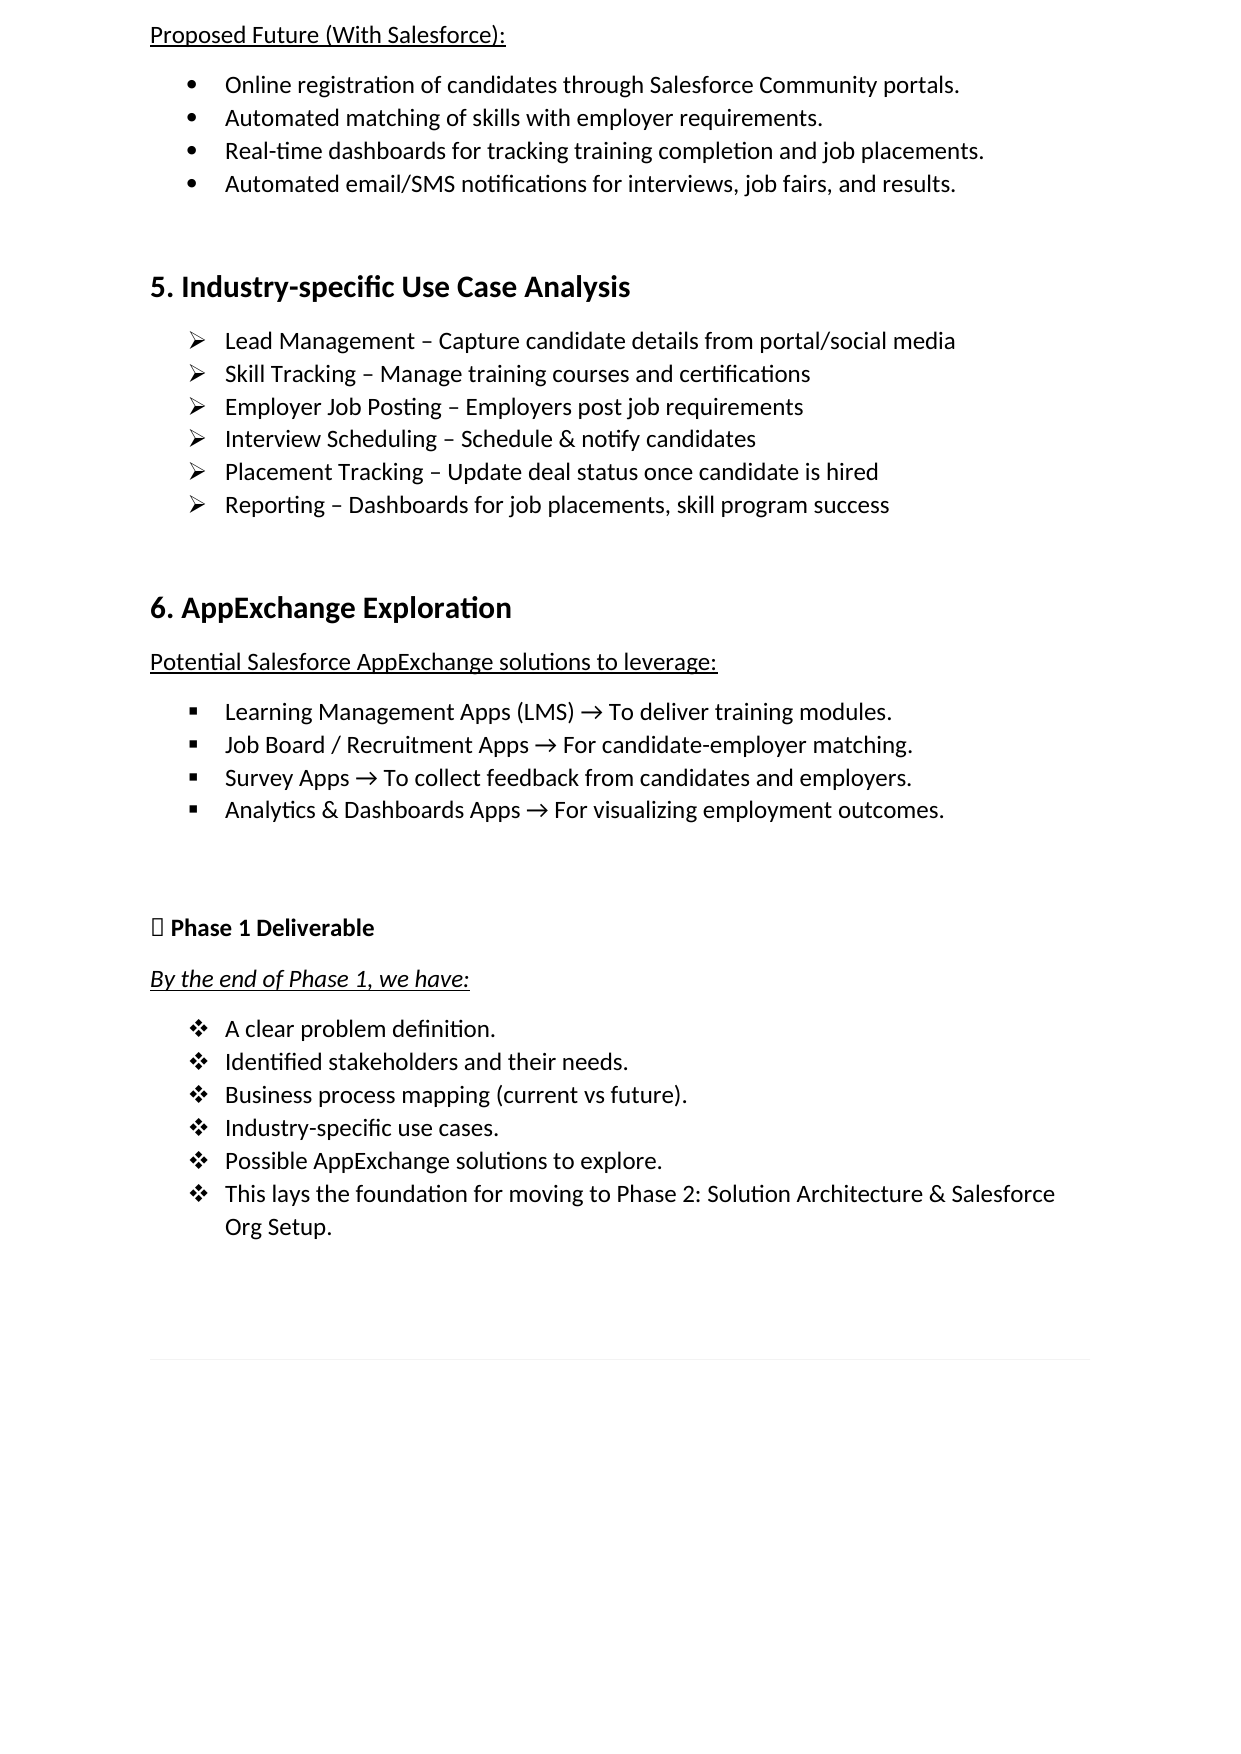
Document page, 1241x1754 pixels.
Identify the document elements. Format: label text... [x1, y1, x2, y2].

list Automated email/SMS notifications for interviews, job fairs, and results. [187, 168, 1090, 198]
list Interview Scheduling – Schedule & notify candidates [187, 423, 1090, 454]
list Real-time dashboards for tracking training completion and job placements. [187, 135, 1090, 165]
list Online registration of candidates through Salesforce Community portals. [187, 69, 1090, 99]
list Possible AppExchange solutions to explore. [187, 1145, 1090, 1175]
text By the end of Phase 1, we have: [150, 963, 1090, 994]
list This lays the foundation for moving to Phase 2: Solution Architecture & Salesforce Org Setup. [187, 1178, 1090, 1241]
list Industry-specific use cases. [187, 1112, 1090, 1142]
list Employer Job Posting – Employers post job requirements [187, 391, 1090, 421]
list Analytics & Dashboards Apps → For visualizing employment outcomes. [187, 795, 1090, 825]
list Business process mapping (current vs future). [187, 1079, 1090, 1109]
list Lead Management – Capture candidate details from portal/social media [187, 325, 1090, 355]
text Proposed Future (With Salesforce): [150, 19, 1090, 50]
list Automated matching of skills with employer requirements. [187, 102, 1090, 132]
text Potential Salesforce AppExchange solutions to leverage: [150, 646, 1090, 677]
list Reporting – Dashboards for job placements, skill program success [187, 489, 1090, 520]
list Skill Tracking – Manage training courses and certifications [187, 358, 1090, 388]
text 5. Industry-specific Use Case Analysis [150, 267, 1090, 305]
list Placement Tracking – Update deal status once candidate is hired [187, 456, 1090, 487]
text 6. AppExchange Exploration [150, 588, 1090, 627]
list Job Board / Recruitment Apps → For candidate-employer matching. [187, 729, 1090, 759]
text ✅ Phase 1 Deliverable [150, 910, 1090, 944]
list Survey Apps → To collect feedback from candidates and employers. [187, 762, 1090, 792]
list Identified stakeholders and their needs. [187, 1046, 1090, 1077]
list A clear problem definition. [187, 1013, 1090, 1044]
list Learning Management Apps (LMS) → To deliver training modules. [187, 696, 1090, 726]
